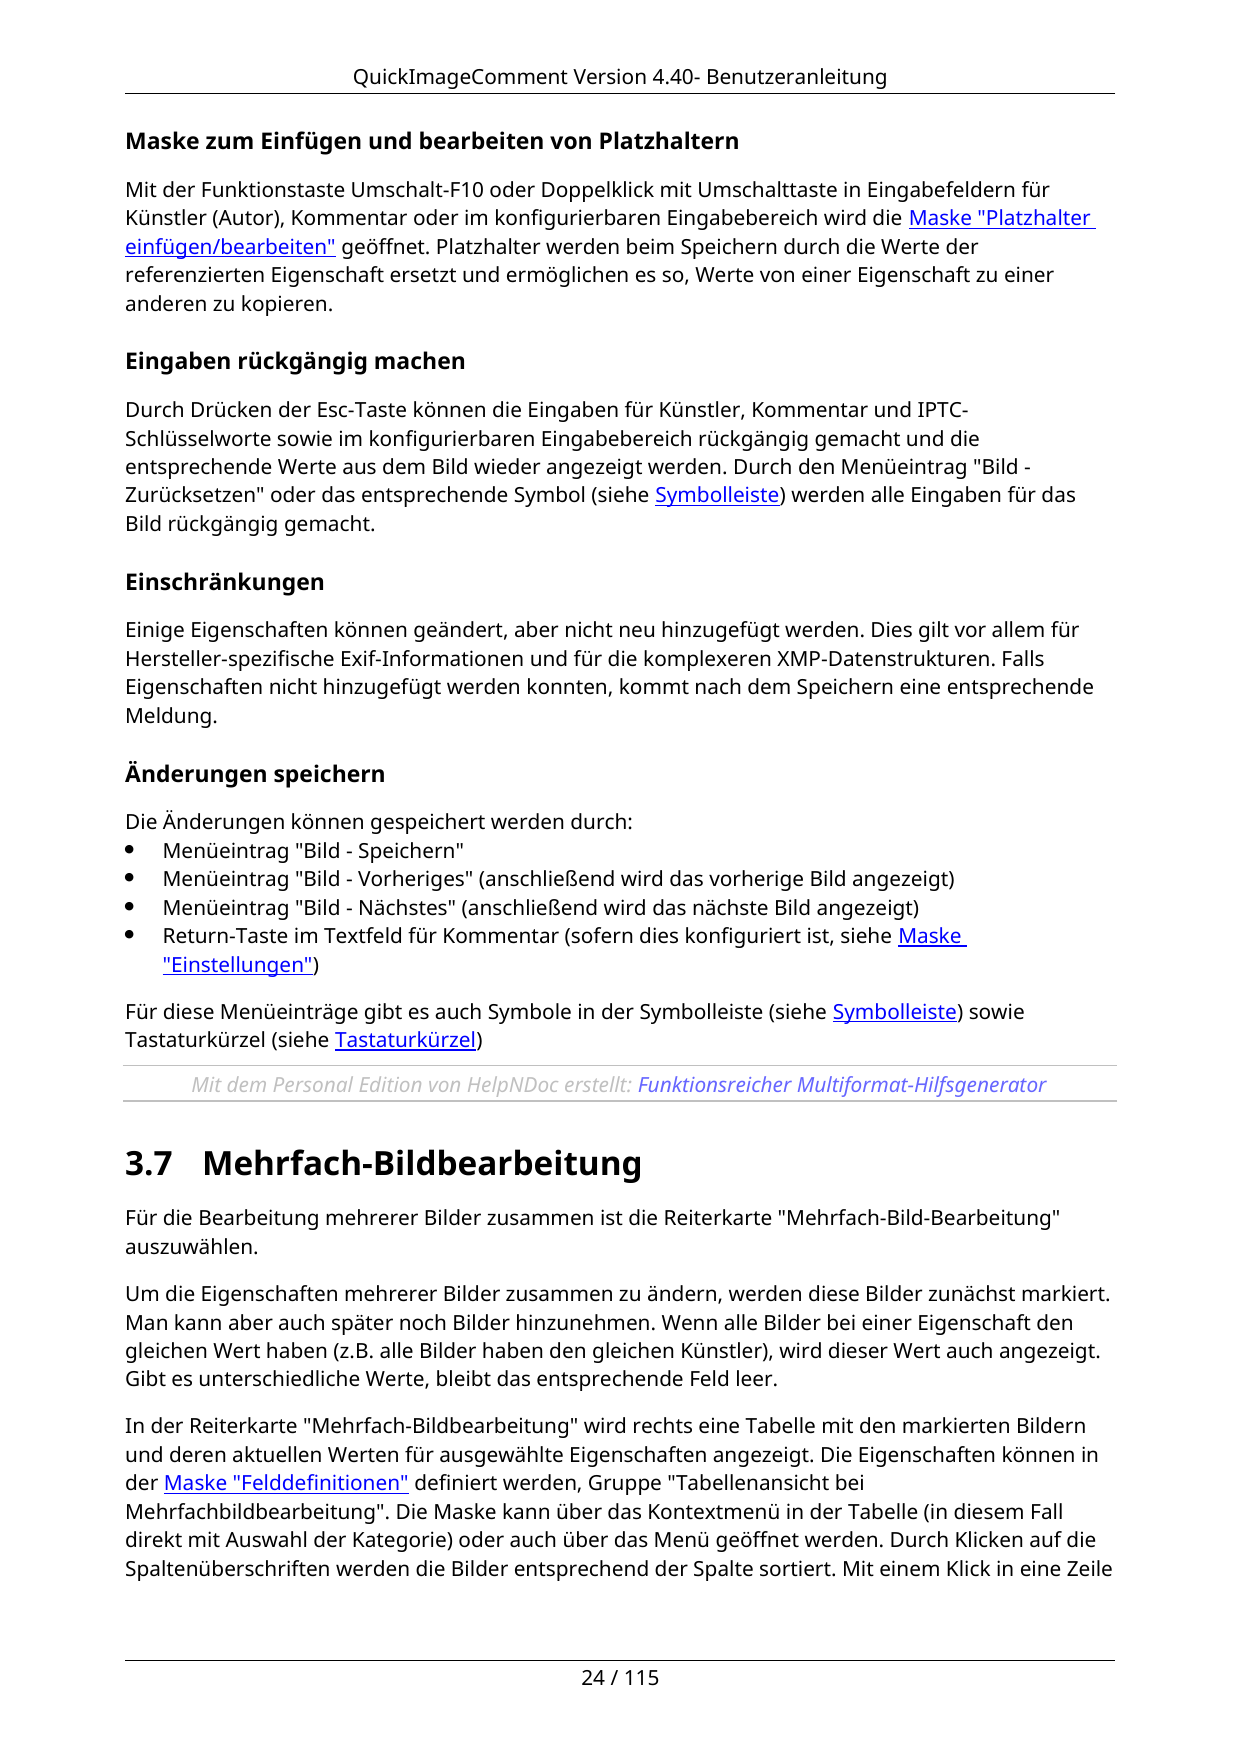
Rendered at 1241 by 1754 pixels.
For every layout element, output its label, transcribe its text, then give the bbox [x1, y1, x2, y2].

text Einige Eigenschaften können geändert, aber nicht neu hinzugefügt werden. Dies gilt vor allem für Hersteller-spezifische Exif-Informationen und für die komplexeren XMP-Datenstrukturen. Falls Eigenschaften nicht hinzugefügt werden konnten, kommt nach dem Speichern eine entsprechende Meldung. [125, 616, 1115, 729]
text Um die Eigenschaften mehrerer Bilder zusammen zu ändern, werden diese Bilder zunächst markiert. Man kann aber auch später noch Bilder hinzunehmen. Wenn alle Bilder bei einer Eigenschaft den gleichen Wert haben (z.B. alle Bilder haben den gleichen Künstler), wird dieser Wert auch angezeigt. Gibt es unterschiedliche Werte, bleibt das entsprechende Feld leer. [125, 1279, 1115, 1393]
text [125, 1412, 1115, 1582]
subtitle Einschränkungen [125, 566, 1115, 597]
list Menüeintrag "Bild - Vorheriges" (anschließend wird das vorherige Bild angezeigt) [125, 864, 1115, 893]
subtitle Maske zum Einfügen und bearbeiten von Platzhaltern [125, 125, 1115, 156]
text Die Änderungen können gespeichert werden durch: [125, 807, 1115, 836]
text Für diese Menüeinträge gibt es auch Symbole in der Symbolleiste (siehe Symbolleiste) sowie Tastaturkürzel (siehe Tastaturkürzel) [125, 997, 1115, 1054]
subtitle Änderungen speichern [125, 757, 1115, 789]
text Durch Drücken der Esc-Taste können die Eingaben für Künstler, Kommentar und IPTC-Schlüsselworte sowie im konfigurierbaren Eingabebereich rückgängig gemacht und die entsprechende Werte aus dem Bild wieder angezeigt werden. Durch den Menüeintrag "Bild - Zurücksetzen" oder das entsprechende Symbol (siehe Symbolleiste) werden alle Eingaben für das Bild rückgängig gemacht. [125, 395, 1115, 537]
list Return-Taste im Textfeld für Kommentar (sofern dies konfiguriert ist, siehe Maske "Einstellungen") [125, 921, 1115, 978]
text Mit dem Personal Edition von HelpNDoc erstellt: Funktionsreicher Multiformat-Hilfsgenerator [123, 1066, 1117, 1100]
list Menüeintrag "Bild - Nächstes" (anschließend wird das nächste Bild angezeigt) [125, 893, 1115, 921]
subtitle Mehrfach-Bildbearbeitung [125, 1139, 1115, 1185]
text Für die Bearbeitung mehrerer Bilder zusammen ist die Reiterkarte "Mehrfach-Bild-Bearbeitung" auszuwählen. [125, 1203, 1115, 1260]
list Menüeintrag "Bild - Speichern" [125, 836, 1115, 864]
text Mit der Funktionstaste Umschalt-F10 oder Doppelklick mit Umschalttaste in Eingabefeldern für Künstler (Autor), Kommentar oder im konfigurierbaren Eingabebereich wird die Maske "Platzhalter einfügen/bearbeiten" geöffnet. Platzhalter werden beim Speichern durch die Werte der referenzierten Eigenschaft ersetzt und ermöglichen es so, Werte von einer Eigenschaft zu einer anderen zu kopieren. [125, 175, 1115, 317]
subtitle Eingaben rückgängig machen [125, 345, 1115, 377]
